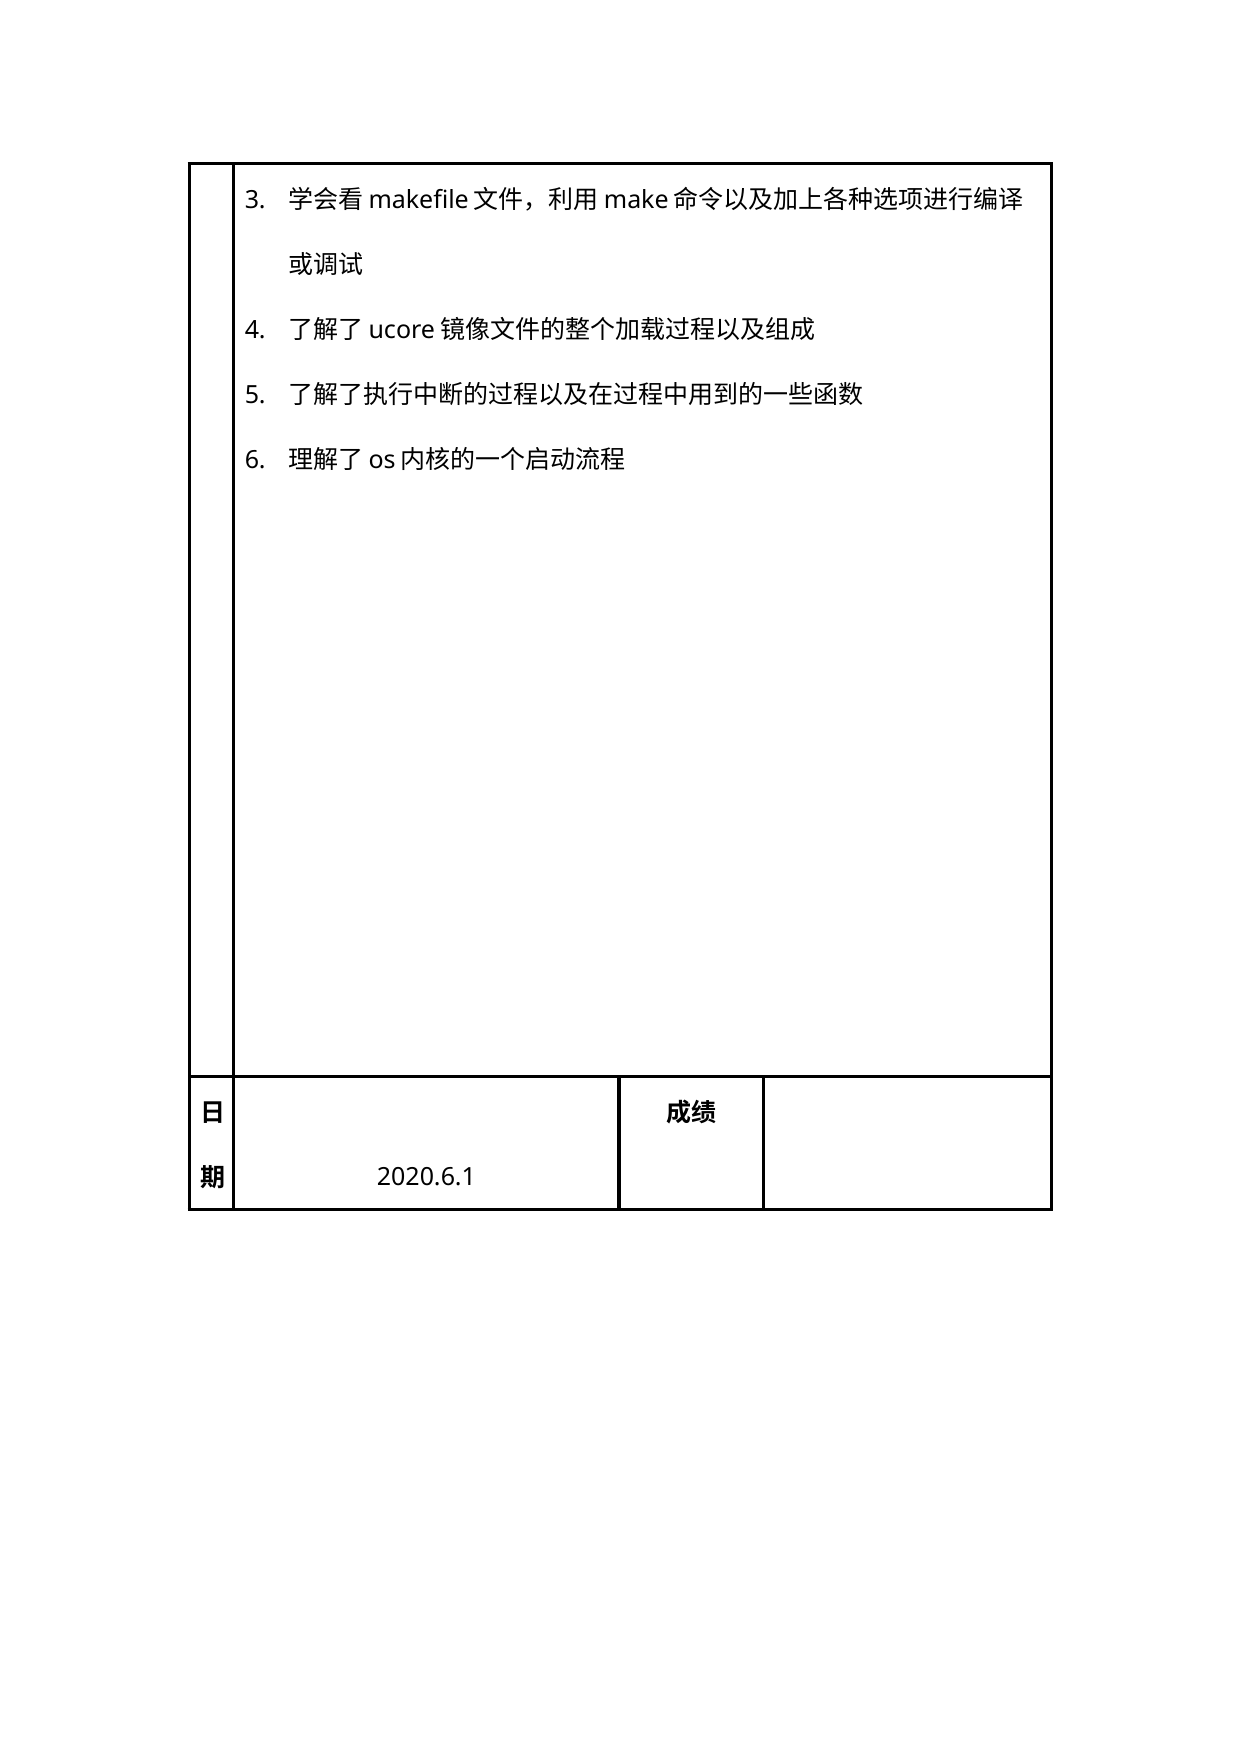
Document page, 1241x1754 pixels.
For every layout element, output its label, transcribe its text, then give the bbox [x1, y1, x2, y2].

table_cell 成绩 [621, 1078, 762, 1208]
table_cell [765, 1078, 1050, 1208]
table_cell 总结 [191, 165, 232, 1075]
table_cell 2020.6.1 [235, 1078, 617, 1208]
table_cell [235, 165, 1050, 1075]
table_cell 日期 [191, 1078, 232, 1208]
